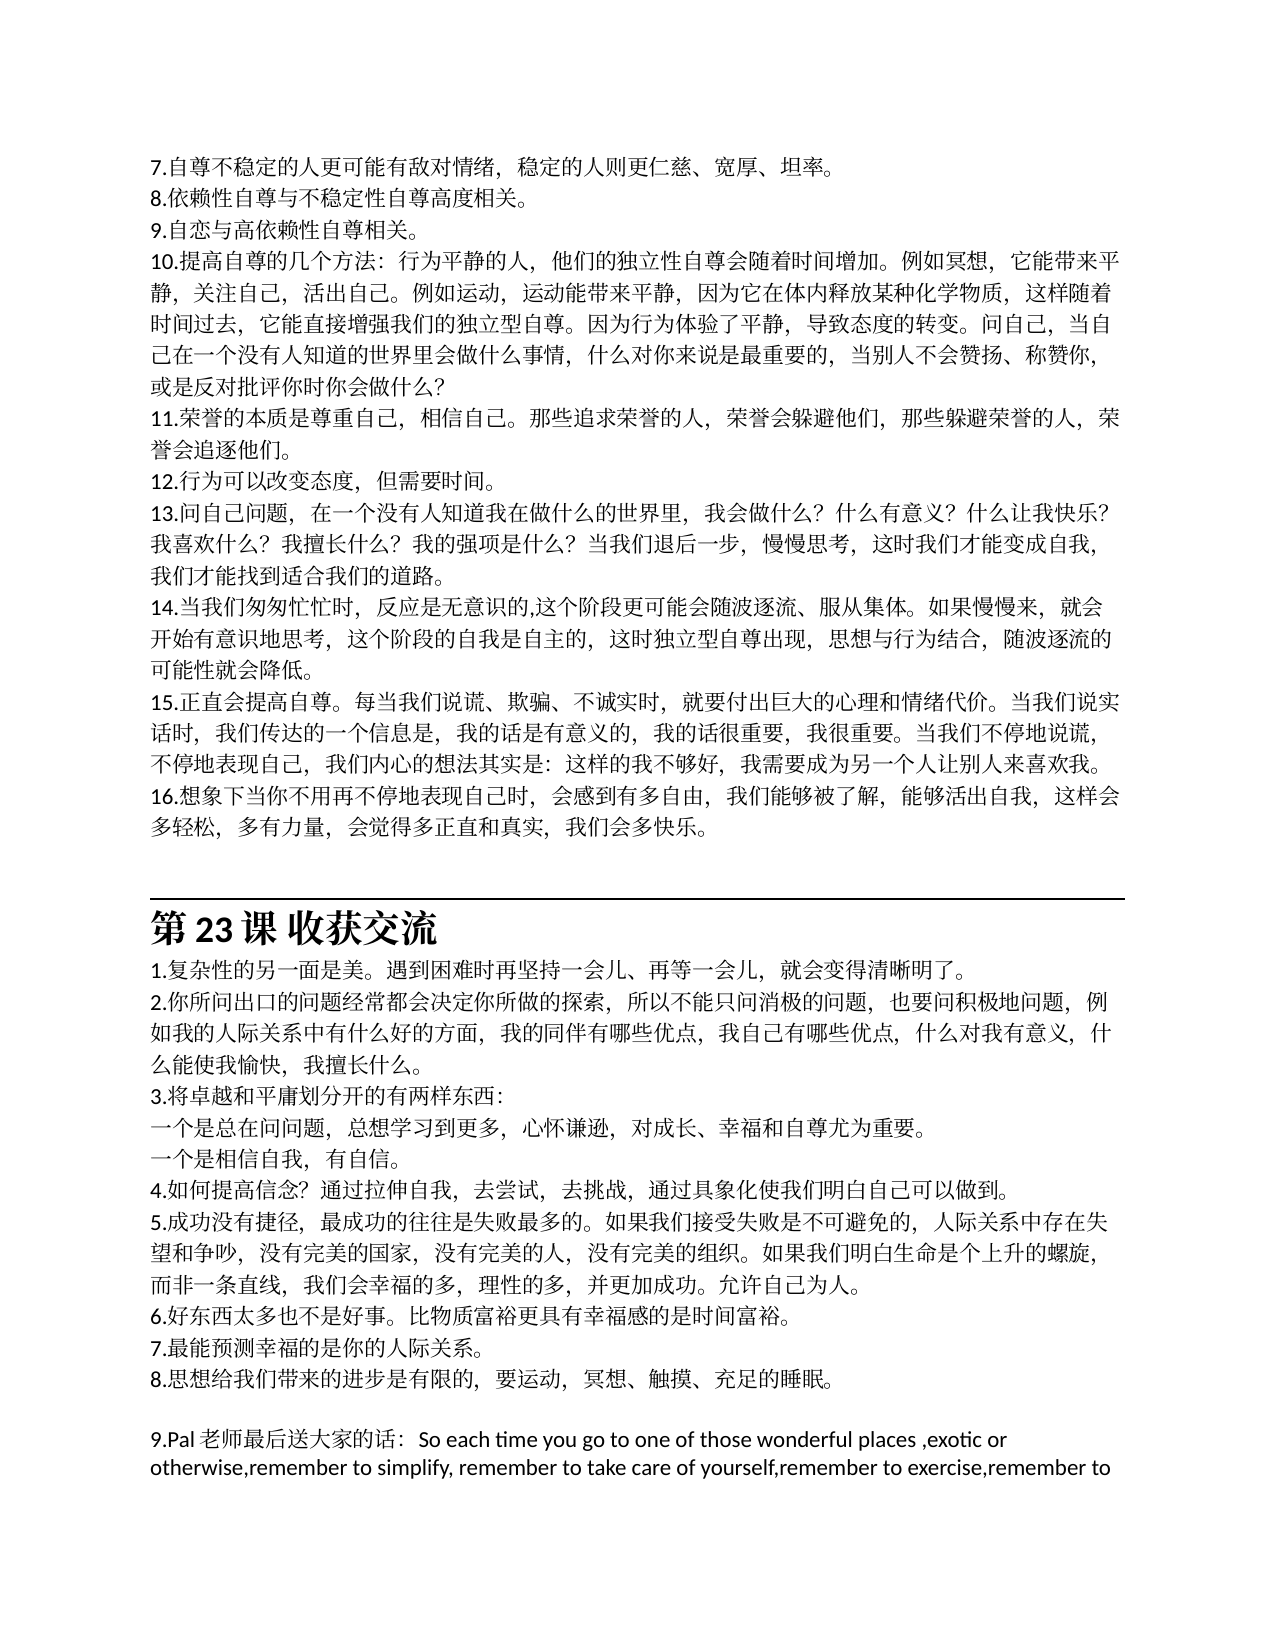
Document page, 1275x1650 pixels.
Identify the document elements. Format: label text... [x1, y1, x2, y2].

text 一个是总在问问题，总想学习到更多，心怀谦逊，对成长、幸福和自尊尤为重要。 [150, 1111, 1125, 1142]
text 14.当我们匆匆忙忙时，反应是无意识的,这个阶段更可能会随波逐流、服从集体。如果慢慢来，就会开始有意识地思考，这个阶段的自我是自主的，这时独立型自尊出现，思想与行为结合，随波逐流的可能性就会降低。 [150, 590, 1125, 685]
text 2.你所问出口的问题经常都会决定你所做的探索，所以不能只问消极的问题，也要问积极地问题，例如我的人际关系中有什么好的方面，我的同伴有哪些优点，我自己有哪些优点，什么对我有意义，什么能使我愉快，我擅长什么。 [150, 985, 1125, 1079]
text 6.好东西太多也不是好事。比物质富裕更具有幸福感的是时间富裕。 [150, 1299, 1125, 1331]
text 16.想象下当你不用再不停地表现自己时，会感到有多自由，我们能够被了解，能够活出自我，这样会多轻松，多有力量，会觉得多正直和真实，我们会多快乐。 [150, 779, 1125, 842]
text 15.正直会提高自尊。每当我们说谎、欺骗、不诚实时，就要付出巨大的心理和情绪代价。当我们说实话时，我们传达的一个信息是，我的话是有意义的，我的话很重要，我很重要。当我们不停地说谎，不停地表现自己，我们内心的想法其实是：这样的我不够好，我需要成为另一个人让别人来喜欢我。 [150, 685, 1125, 779]
text 10.提高自尊的几个方法：行为平静的人，他们的独立性自尊会随着时间增加。例如冥想，它能带来平静，关注自己，活出自己。例如运动，运动能带来平静，因为它在体内释放某种化学物质，这样随着时间过去，它能直接增强我们的独立型自尊。因为行为体验了平静，导致态度的转变。问自己，当自己在一个没有人知道的世界里会做什么事情，什么对你来说是最重要的，当别人不会赞扬、称赞你，或是反对批评你时你会做什么？ [150, 244, 1125, 402]
text 3.将卓越和平庸划分开的有两样东西： [150, 1079, 1125, 1111]
text 8.依赖性自尊与不稳定性自尊高度相关。 [150, 181, 1125, 213]
text 5.成功没有捷径，最成功的往往是失败最多的。如果我们接受失败是不可避免的，人际关系中存在失望和争吵，没有完美的国家，没有完美的人，没有完美的组织。如果我们明白生命是个上升的螺旋，而非一条直线，我们会幸福的多，理性的多，并更加成功。允许自己为人。 [150, 1205, 1125, 1299]
text 1.复杂性的另一面是美。遇到困难时再坚持一会儿、再等一会儿，就会变得清晰明了。 [150, 953, 1125, 985]
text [150, 1422, 1125, 1481]
text 一个是相信自我，有自信。 [150, 1142, 1125, 1174]
text 第23课 收获交流 [150, 900, 1125, 953]
text 9.自恋与高依赖性自尊相关。 [150, 213, 1125, 244]
text 12.行为可以改变态度，但需要时间。 [150, 464, 1125, 496]
text 8.思想给我们带来的进步是有限的，要运动，冥想、触摸、充足的睡眠。 [150, 1362, 1125, 1394]
text 13.问自己问题，在一个没有人知道我在做什么的世界里，我会做什么？什么有意义？什么让我快乐？我喜欢什么？我擅长什么？我的强项是什么？当我们退后一步，慢慢思考，这时我们才能变成自我，我们才能找到适合我们的道路。 [150, 496, 1125, 590]
text 7.自尊不稳定的人更可能有敌对情绪，稳定的人则更仁慈、宽厚、坦率。 [150, 150, 1125, 181]
text 4.如何提高信念？通过拉伸自我，去尝试，去挑战，通过具象化使我们明白自己可以做到。 [150, 1174, 1125, 1205]
text 11.荣誉的本质是尊重自己，相信自己。那些追求荣誉的人，荣誉会躲避他们，那些躲避荣誉的人，荣誉会追逐他们。 [150, 402, 1125, 464]
text 7.最能预测幸福的是你的人际关系。 [150, 1331, 1125, 1362]
